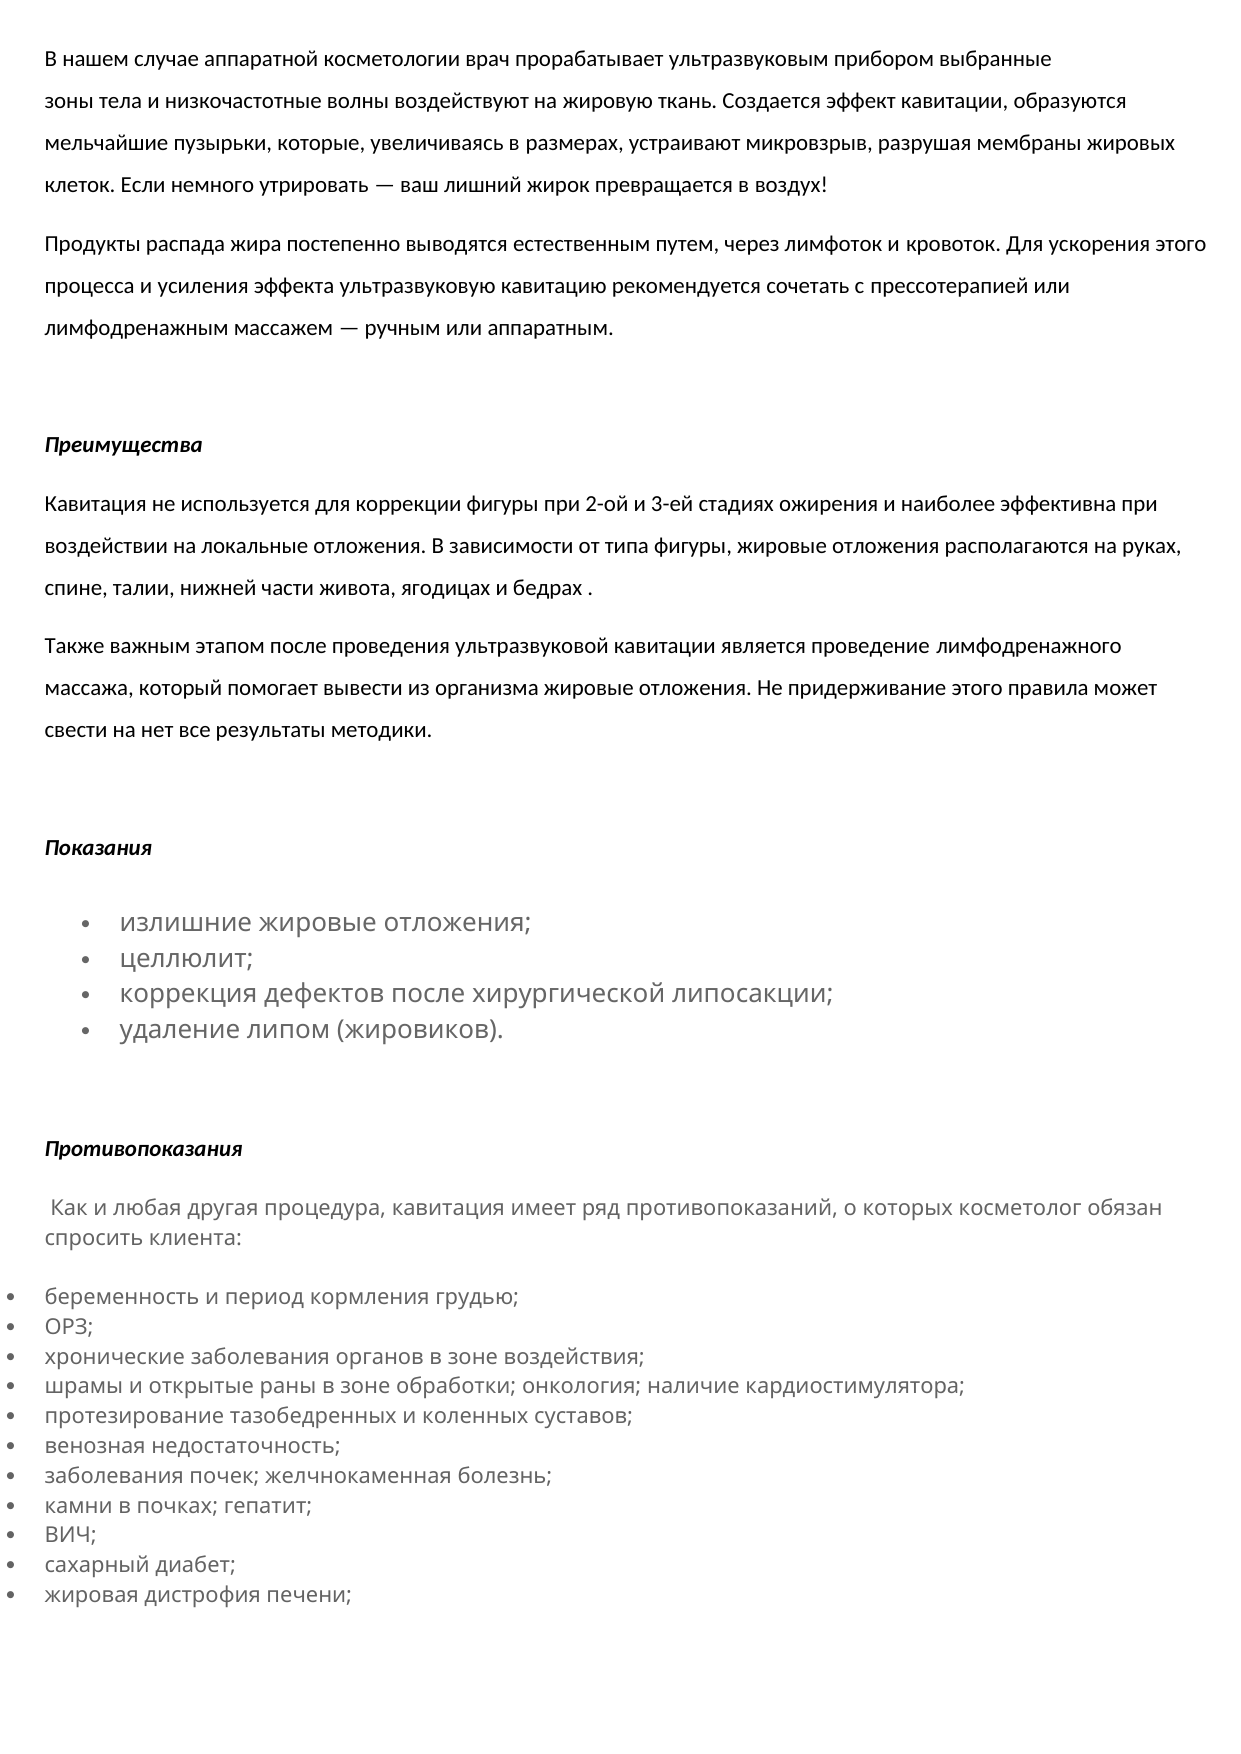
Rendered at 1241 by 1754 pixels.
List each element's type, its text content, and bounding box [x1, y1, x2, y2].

list удаление липом (жировиков). [82, 1010, 1211, 1046]
list целлюлит; [82, 939, 1211, 975]
list венозная недостаточность; [7, 1430, 1211, 1460]
list жировая дистрофия печени; [7, 1579, 1211, 1609]
text Преимущества [44, 430, 1211, 458]
text Также важным этапом после проведения ультразвуковой кавитации является проведение лимфодренажного массажа, который помогает вывести из организма жировые отложения. Не придерживание этого правила может свести на нет все результаты методики. [44, 631, 1211, 743]
list сахарный диабет; [7, 1549, 1211, 1579]
list излишние жировые отложения; [82, 904, 1211, 939]
text Показания [44, 833, 1211, 861]
text Противопоказания [44, 1134, 1211, 1162]
list заболевания почек; желчнокаменная болезнь; [7, 1460, 1211, 1490]
list ОРЗ; [7, 1311, 1211, 1341]
text Как и любая другая процедура, кавитация имеет ряд противопоказаний, о которых косметолог обязан спросить клиента: [44, 1192, 1211, 1252]
list шрамы и открытые раны в зоне обработки; онкология; наличие кардиостимулятора; [7, 1371, 1211, 1400]
text В нашем случае аппаратной косметологии врач прорабатывает ультразвуковым прибором выбранные зоны тела и низкочастотные волны воздействуют на жировую ткань. Создается эффект кавитации, образуются мельчайшие пузырьки, которые, увеличиваясь в размерах, устраивают микровзрыв, разрушая мембраны жировых клеток. Если немного утрировать — ваш лишний жирок превращается в воздух! [44, 44, 1211, 198]
list беременность и период кормления грудью; [7, 1281, 1211, 1311]
list коррекция дефектов после хирургической липосакции; [82, 975, 1211, 1010]
list протезирование тазобедренных и коленных суставов; [7, 1400, 1211, 1430]
list ВИЧ; [7, 1519, 1211, 1549]
list камни в почках; гепатит; [7, 1490, 1211, 1519]
text Кавитация не используется для коррекции фигуры при 2-ой и 3-ей стадиях ожирения и наиболее эффективна при воздействии на локальные отложения. В зависимости от типа фигуры, жировые отложения располагаются на руках, спине, талии, нижней части живота, ягодицах и бедрах . [44, 489, 1211, 601]
text Продукты распада жира постепенно выводятся естественным путем, через лимфоток и кровоток. Для ускорения этого процесса и усиления эффекта ультразвуковую кавитацию рекомендуется сочетать с прессотерапией или лимфодренажным массажем — ручным или аппаратным. [44, 229, 1211, 341]
list хронические заболевания органов в зоне воздействия; [7, 1341, 1211, 1371]
